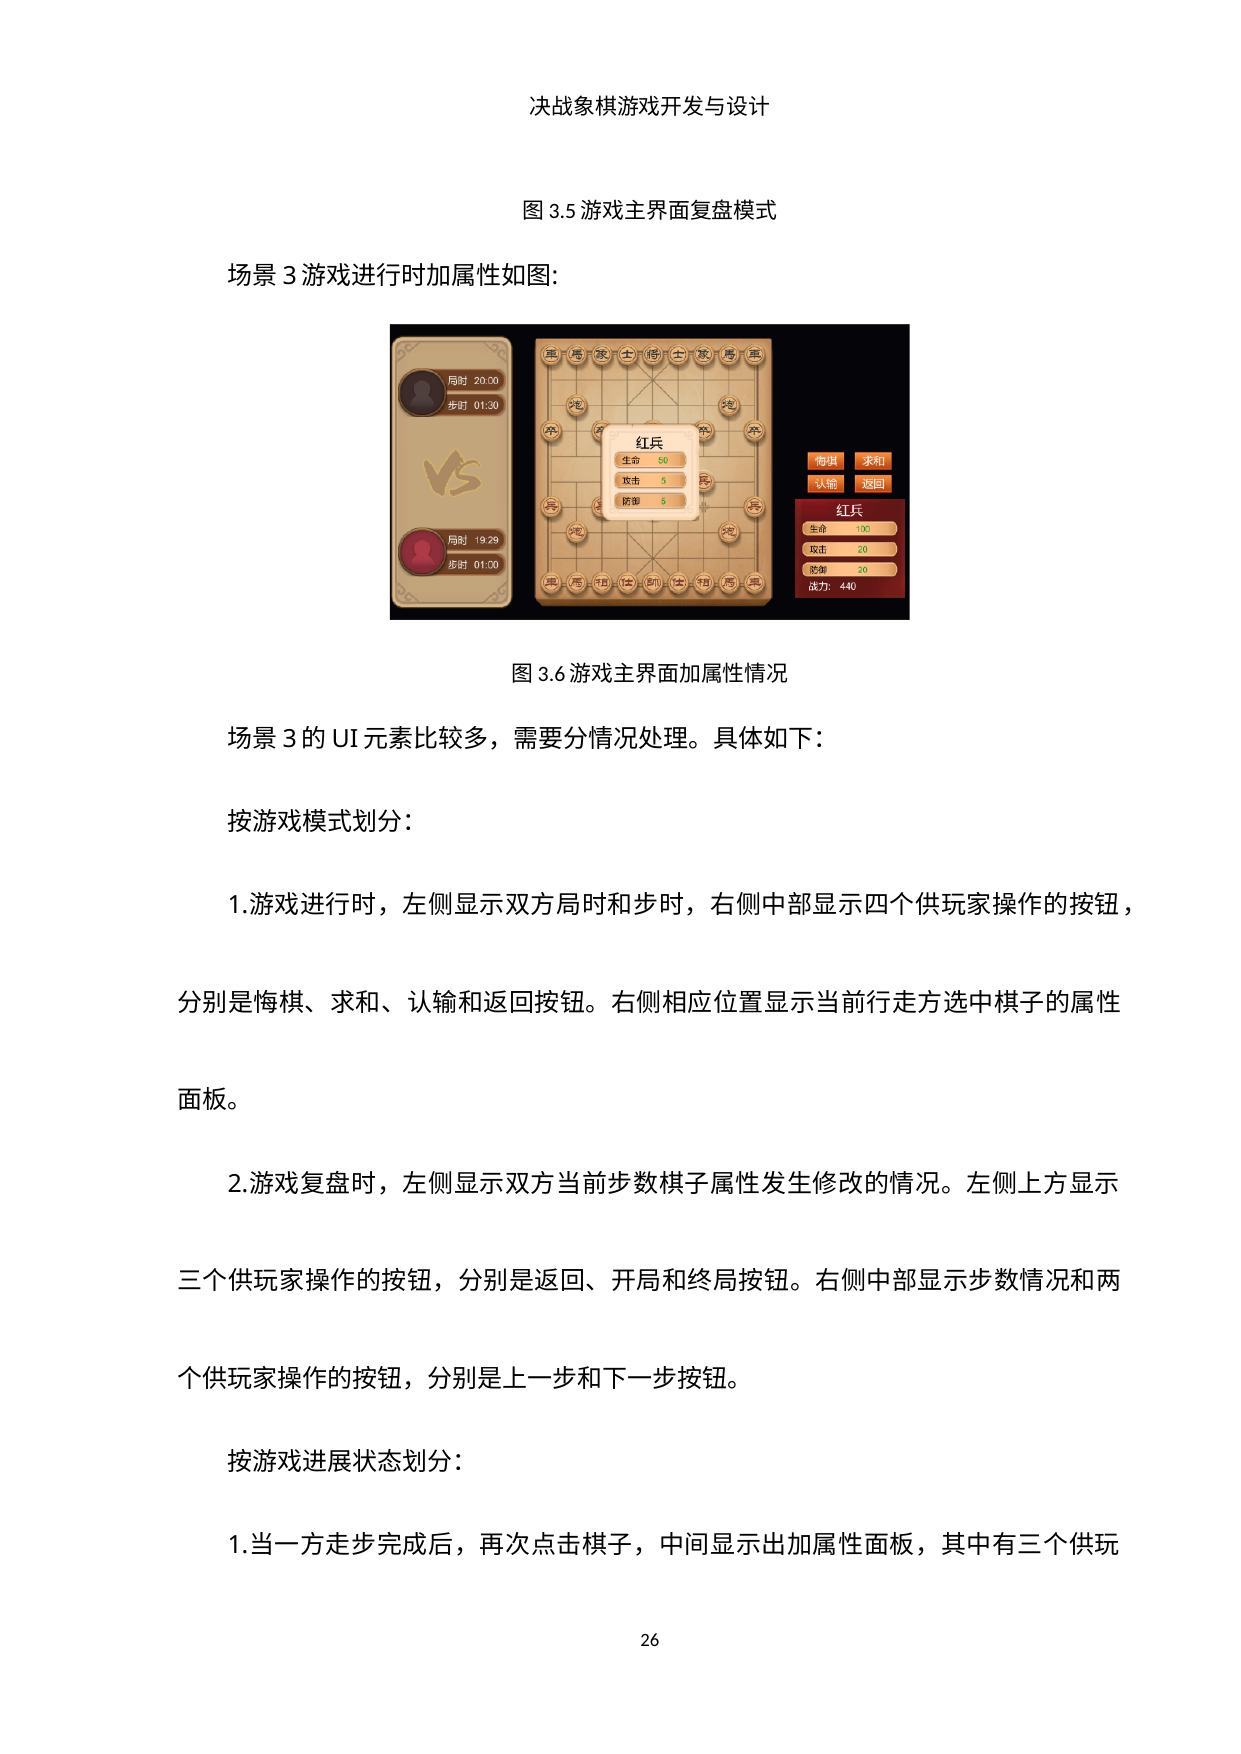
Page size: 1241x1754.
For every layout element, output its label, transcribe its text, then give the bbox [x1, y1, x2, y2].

text 按游戏进展状态划分： [177, 1427, 1122, 1492]
picture [389, 324, 910, 620]
text 1.游戏进行时，左侧显示双方局时和步时，右侧中部显示四个供玩家操作的按钮，分别是悔棋、求和、认输和返回按钮。右侧相应位置显示当前行走方选中棋子的属性面板。 [177, 871, 1122, 1131]
text 2.游戏复盘时，左侧显示双方当前步数棋子属性发生修改的情况。左侧上方显示三个供玩家操作的按钮，分别是返回、开局和终局按钮。右侧中部显示步数情况和两个供玩家操作的按钮，分别是上一步和下一步按钮。 [177, 1149, 1122, 1409]
text 场景3的UI元素比较多，需要分情况处理。具体如下： [177, 704, 1122, 769]
text 图3.5游戏主界面复盘模式 [177, 193, 1122, 225]
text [177, 1510, 1122, 1575]
text 场景3游戏进行时加属性如图: [177, 241, 1122, 306]
text 按游戏模式划分： [177, 787, 1122, 852]
text 图3.6游戏主界面加属性情况 [177, 656, 1122, 688]
